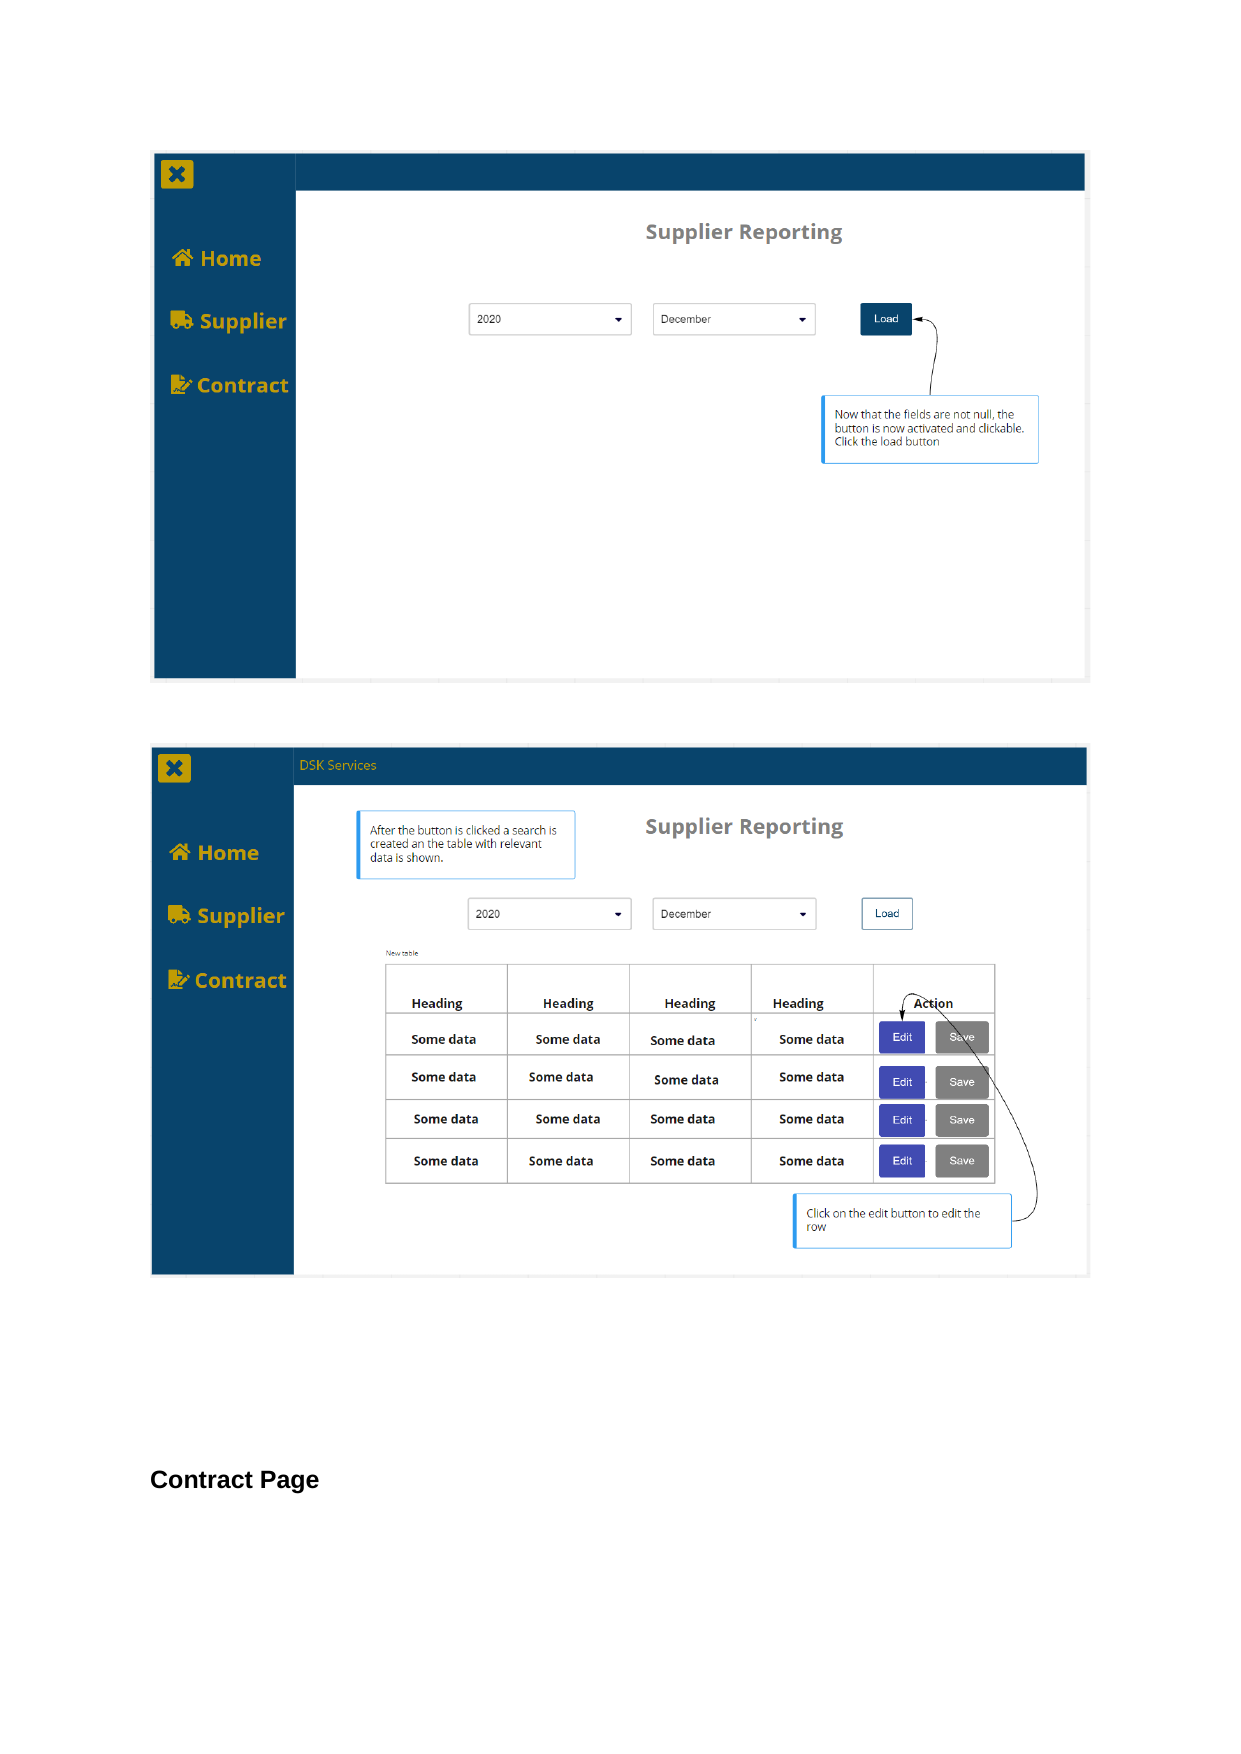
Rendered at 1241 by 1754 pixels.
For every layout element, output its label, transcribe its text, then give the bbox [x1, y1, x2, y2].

picture [150, 743, 1091, 1278]
picture [150, 150, 1091, 683]
text Contract Page [150, 1465, 1090, 1493]
